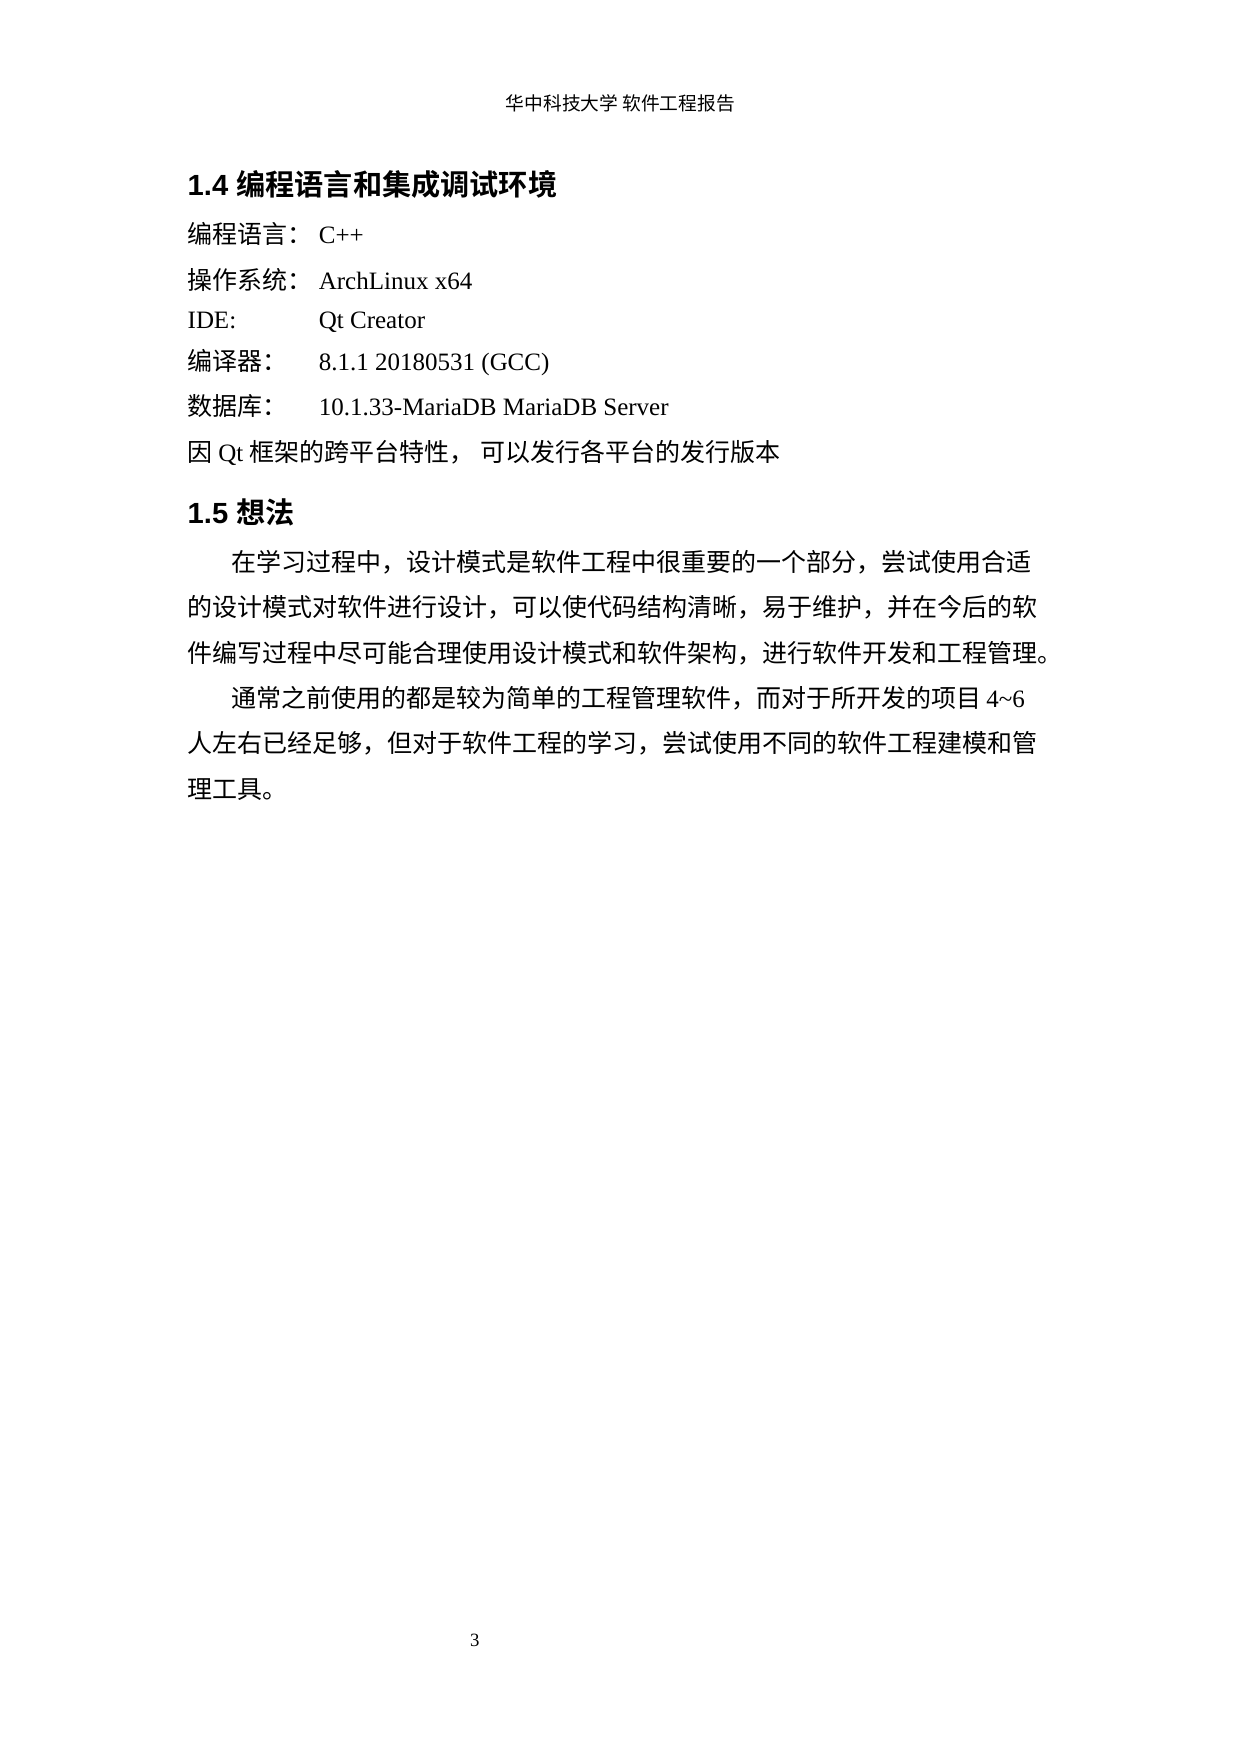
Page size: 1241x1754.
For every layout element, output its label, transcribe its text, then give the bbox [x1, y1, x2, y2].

text IDE: Qt Creator [187, 305, 1053, 334]
text 通常之前使用的都是较为简单的工程管理软件，而对于所开发的项目4~6人左右已经足够，但对于软件工程的学习，尝试使用不同的软件工程建模和管理工具。 [187, 678, 1053, 805]
text 编译器： 8.1.1 20180531 (GCC) [187, 341, 1053, 378]
subtitle 编程语言和集成调试环境 [187, 162, 1053, 204]
text 因 Qt 框架的跨平台特性， 可以发行各平台的发行版本 [187, 432, 1053, 468]
text 在学习过程中，设计模式是软件工程中很重要的一个部分，尝试使用合适的设计模式对软件进行设计，可以使代码结构清晰，易于维护，并在今后的软件编写过程中尽可能合理使用设计模式和软件架构，进行软件开发和工程管理。 [187, 543, 1053, 669]
text 编程语言： C++ [187, 215, 1053, 251]
text 操作系统： ArchLinux x64 [187, 260, 1053, 296]
text 数据库： 10.1.33-MariaDB MariaDB Server [187, 387, 1053, 423]
subtitle 想法 [187, 490, 1053, 532]
